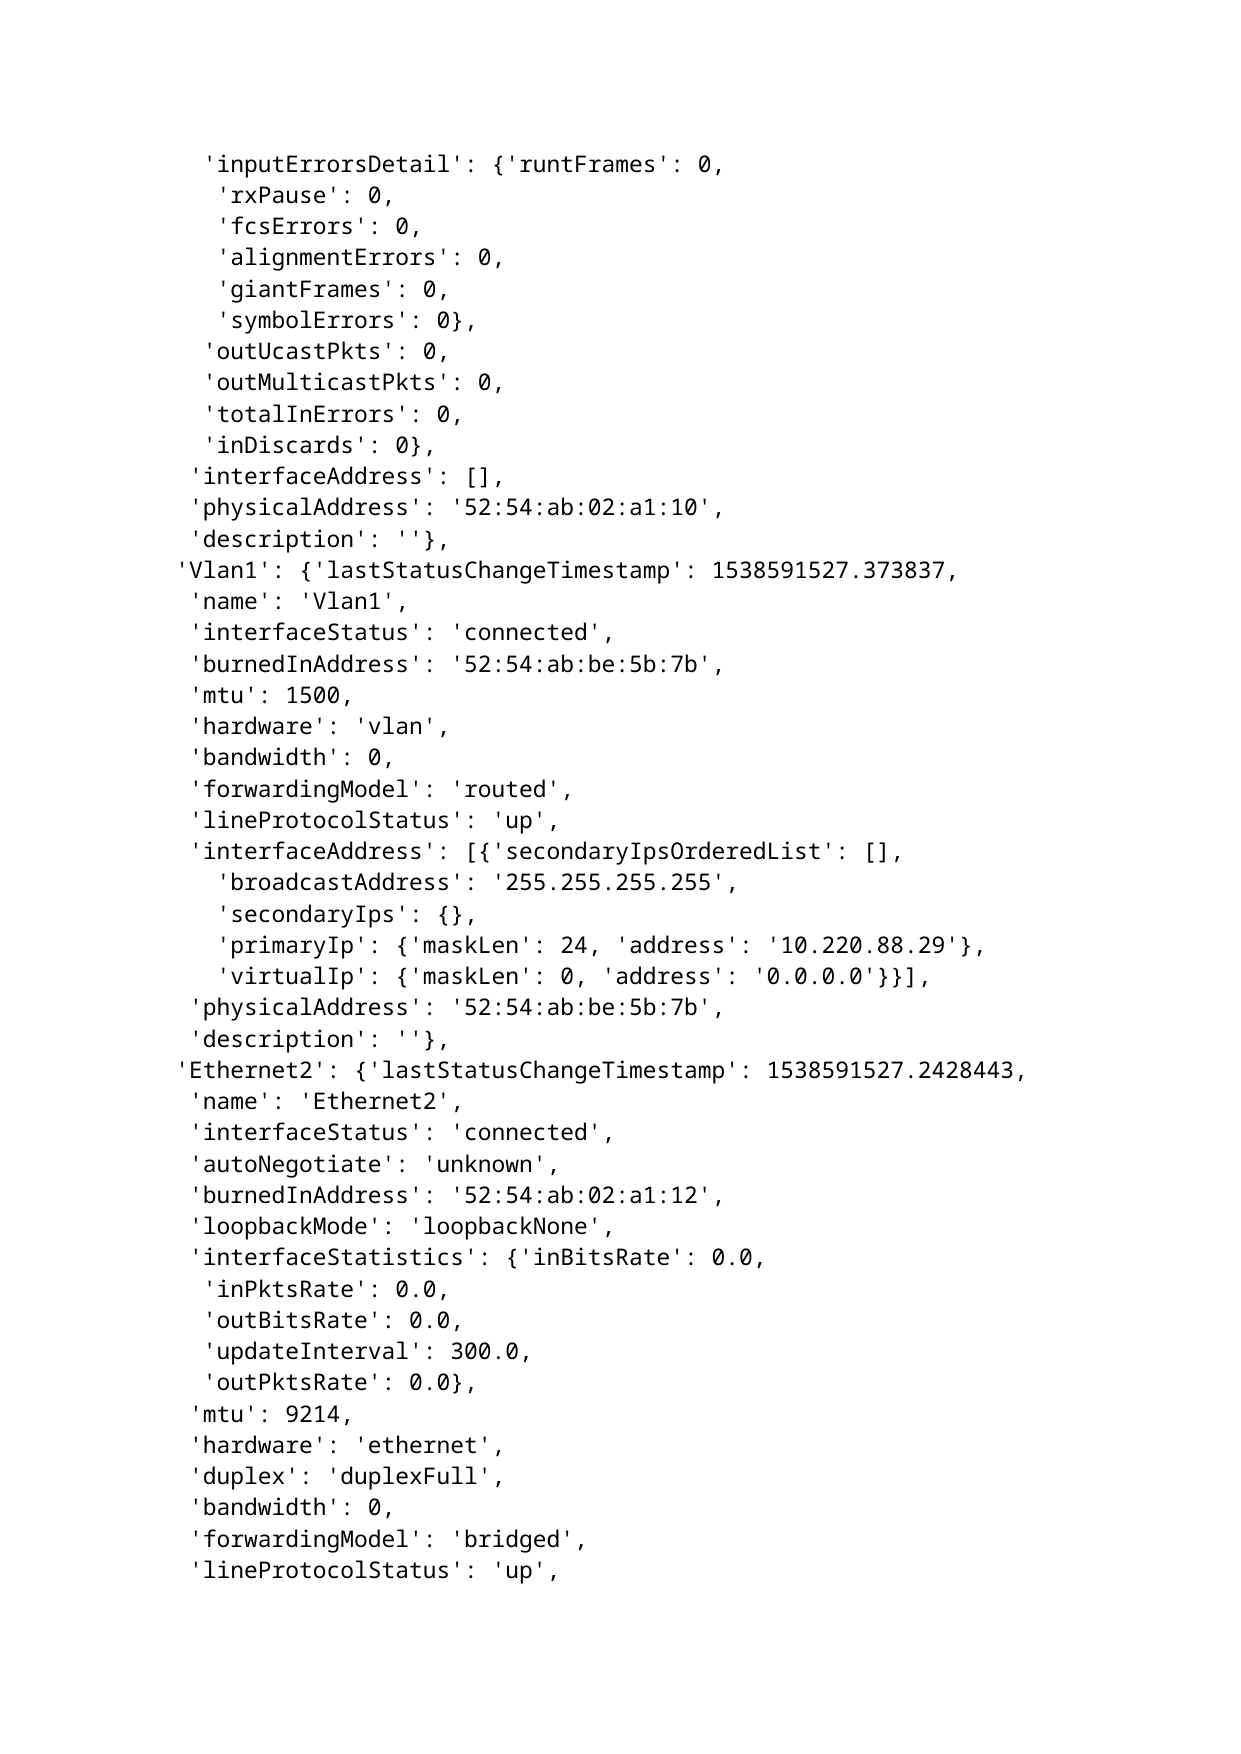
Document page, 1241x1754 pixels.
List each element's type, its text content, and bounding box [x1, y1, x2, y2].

text 'virtualIp': {'maskLen': 0, 'address': '0.0.0.0'}}], [148, 960, 1093, 991]
text 'rxPause': 0, [148, 179, 1093, 210]
text 'interfaceAddress': [{'secondaryIpsOrderedList': [], [148, 835, 1093, 866]
text 'forwardingModel': 'bridged', [148, 1523, 1093, 1554]
text 'description': ''}, [148, 1023, 1093, 1054]
text 'physicalAddress': '52:54:ab:02:a1:10', [148, 491, 1093, 523]
text 'name': 'Ethernet2', [148, 1085, 1093, 1116]
text 'burnedInAddress': '52:54:ab:02:a1:12', [148, 1179, 1093, 1210]
text 'updateInterval': 300.0, [148, 1335, 1093, 1366]
text 'loopbackMode': 'loopbackNone', [148, 1210, 1093, 1241]
text 'alignmentErrors': 0, [148, 241, 1093, 273]
text 'outUcastPkts': 0, [148, 335, 1093, 366]
text 'broadcastAddress': '255.255.255.255', [148, 866, 1093, 898]
text 'outBitsRate': 0.0, [148, 1304, 1093, 1335]
text 'forwardingModel': 'routed', [148, 773, 1093, 804]
text 'description': ''}, [148, 523, 1093, 554]
text 'mtu': 1500, [148, 679, 1093, 710]
text 'interfaceStatistics': {'inBitsRate': 0.0, [148, 1241, 1093, 1273]
text 'hardware': 'ethernet', [148, 1429, 1093, 1460]
text 'symbolErrors': 0}, [148, 304, 1093, 335]
text 'mtu': 9214, [148, 1398, 1093, 1429]
text 'interfaceStatus': 'connected', [148, 1116, 1093, 1148]
text 'interfaceAddress': [], [148, 460, 1093, 491]
text 'outMulticastPkts': 0, [148, 366, 1093, 398]
text 'primaryIp': {'maskLen': 24, 'address': '10.220.88.29'}, [148, 929, 1093, 960]
text 'physicalAddress': '52:54:ab:be:5b:7b', [148, 991, 1093, 1023]
text 'hardware': 'vlan', [148, 710, 1093, 741]
text 'secondaryIps': {}, [148, 898, 1093, 929]
text 'lineProtocolStatus': 'up', [148, 804, 1093, 835]
text 'inPktsRate': 0.0, [148, 1273, 1093, 1304]
text 'bandwidth': 0, [148, 1491, 1093, 1523]
text 'burnedInAddress': '52:54:ab:be:5b:7b', [148, 648, 1093, 679]
text 'fcsErrors': 0, [148, 210, 1093, 241]
text 'name': 'Vlan1', [148, 585, 1093, 616]
text 'Ethernet2': {'lastStatusChangeTimestamp': 1538591527.2428443, [148, 1054, 1093, 1085]
text 'outPktsRate': 0.0}, [148, 1366, 1093, 1398]
text 'duplex': 'duplexFull', [148, 1460, 1093, 1491]
text 'giantFrames': 0, [148, 273, 1093, 304]
text 'lineProtocolStatus': 'up', [148, 1554, 1093, 1585]
text 'Vlan1': {'lastStatusChangeTimestamp': 1538591527.373837, [148, 554, 1093, 585]
text 'interfaceStatus': 'connected', [148, 616, 1093, 648]
text 'totalInErrors': 0, [148, 398, 1093, 429]
text 'inputErrorsDetail': {'runtFrames': 0, [148, 148, 1093, 179]
text 'inDiscards': 0}, [148, 429, 1093, 460]
text 'bandwidth': 0, [148, 741, 1093, 773]
text 'autoNegotiate': 'unknown', [148, 1148, 1093, 1179]
